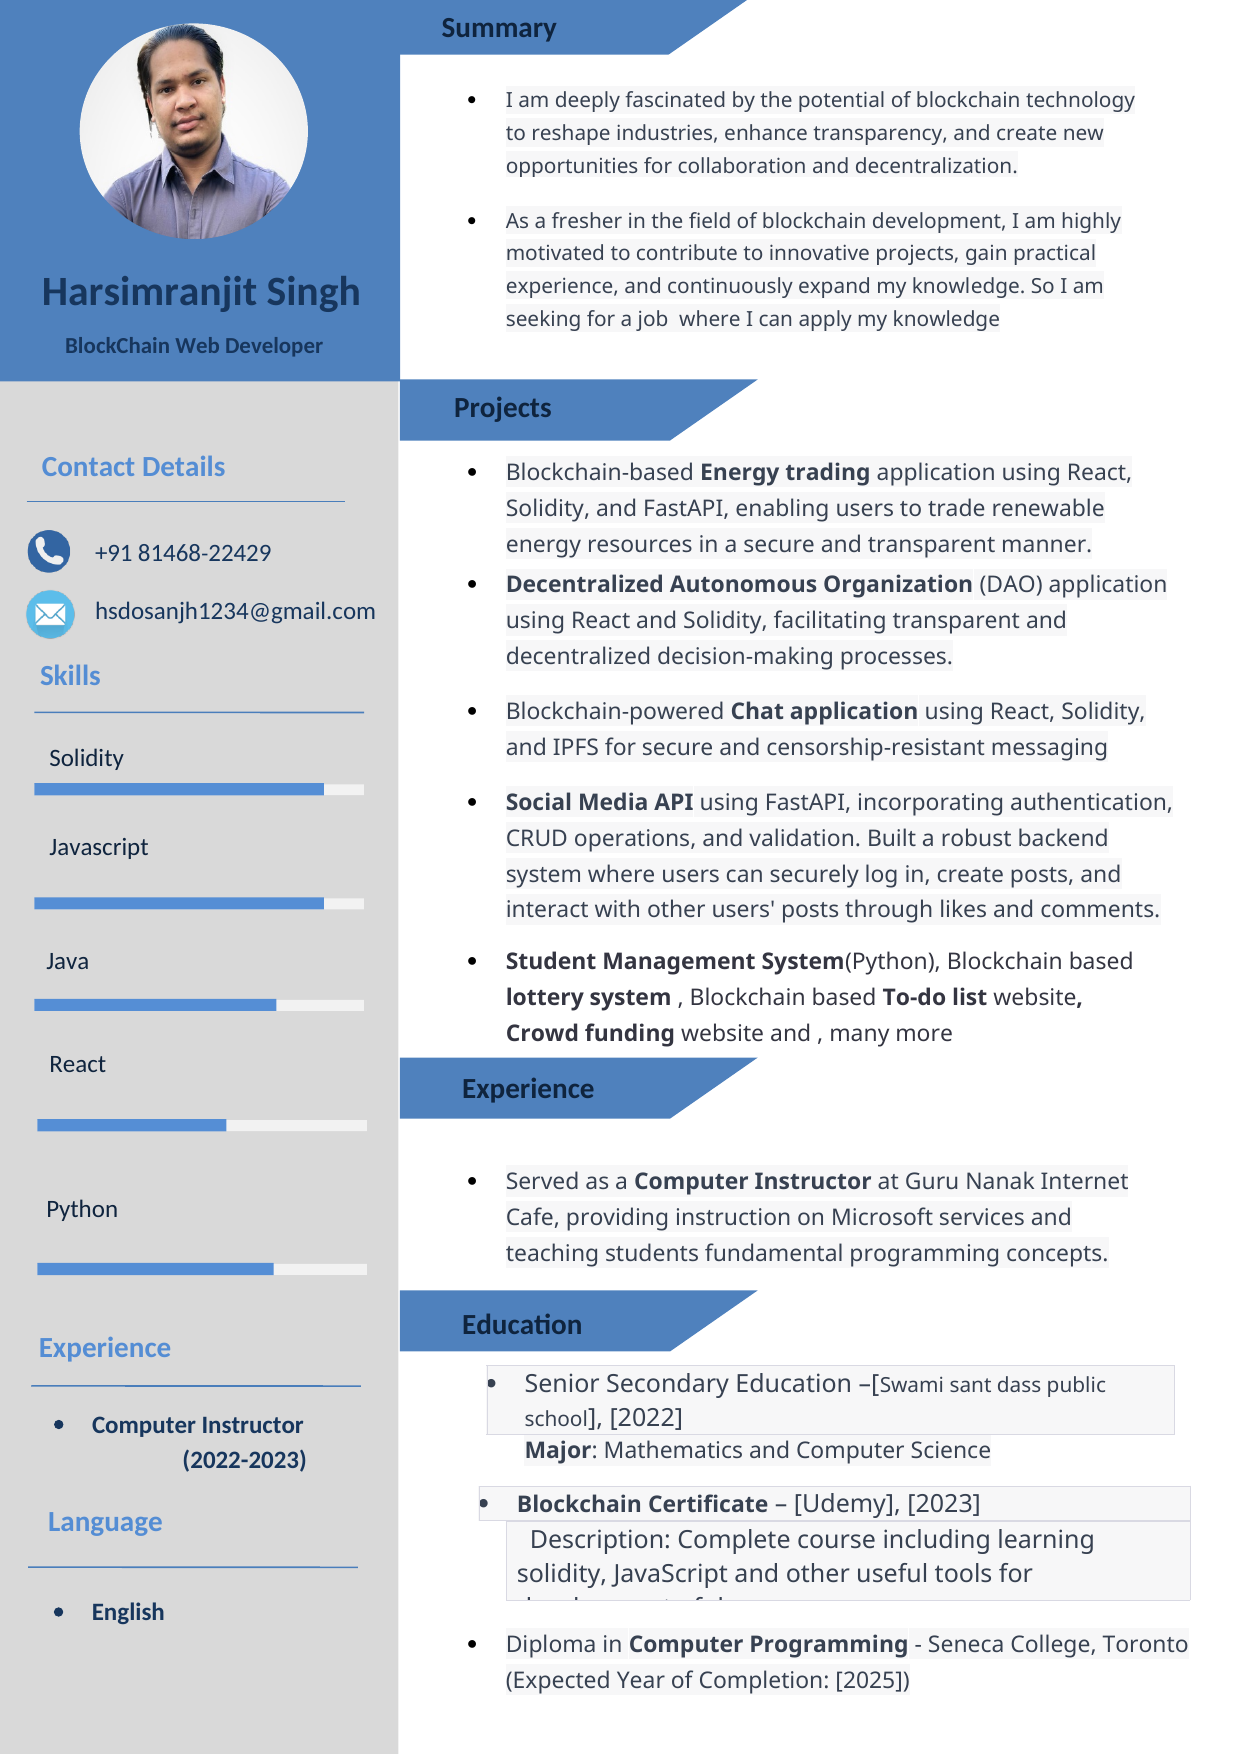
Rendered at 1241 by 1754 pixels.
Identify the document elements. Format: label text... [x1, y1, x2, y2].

picture [26, 529, 71, 574]
list M [401, 150, 1090, 271]
picture [23, 587, 77, 641]
picture [79, 23, 308, 239]
